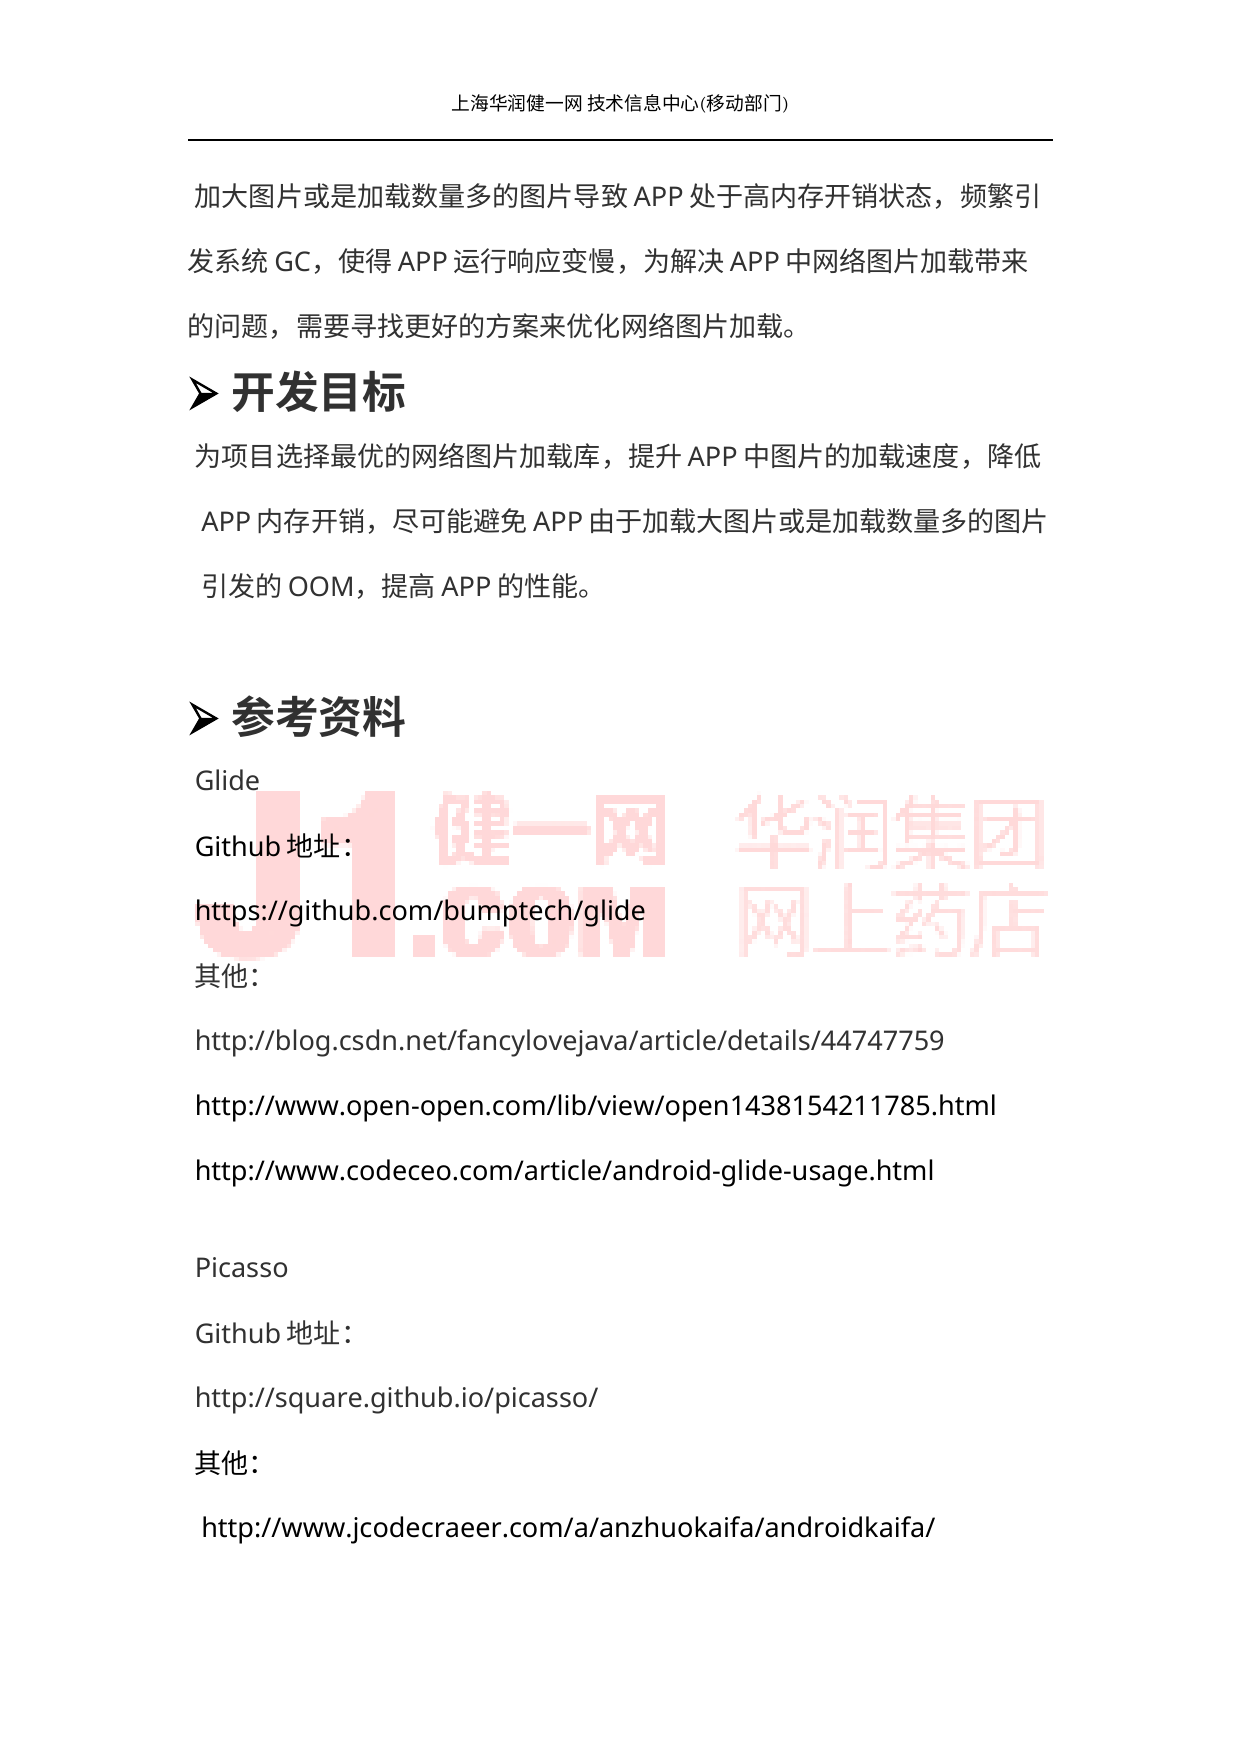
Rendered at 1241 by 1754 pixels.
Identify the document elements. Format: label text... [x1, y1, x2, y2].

list 参考资料 [187, 682, 1053, 747]
text 其他： [187, 1429, 1053, 1494]
text http://www.open-open.com/lib/view/open1438154211785.html [187, 1072, 1053, 1137]
text 为项目选择最优的网络图片加载库，提升APP中图片的加载速度，降低APP内存开销，尽可能避免APP由于加载大图片或是加载数量多的图片引发的OOM，提高APP的性能。 [187, 422, 1053, 617]
text http://www.codeceo.com/article/android-glide-usage.html [187, 1137, 1053, 1202]
text https://github.com/bumptech/glide [187, 877, 1053, 942]
text http://square.github.io/picasso/ [187, 1364, 1053, 1429]
text 其他： [187, 942, 1053, 1007]
text Github地址： [187, 812, 1053, 877]
text http://blog.csdn.net/fancylovejava/article/details/44747759 [187, 1007, 1053, 1072]
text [187, 1494, 1053, 1559]
text Glide [187, 747, 1053, 812]
text Picasso [187, 1234, 1053, 1299]
text Github地址： [187, 1299, 1053, 1364]
list 开发目标 [187, 357, 1053, 422]
text 加大图片或是加载数量多的图片导致APP处于高内存开销状态，频繁引发系统GC，使得APP运行响应变慢，为解决APP中网络图片加载带来的问题，需要寻找更好的方案来优化网络图片加载。 [187, 162, 1053, 357]
